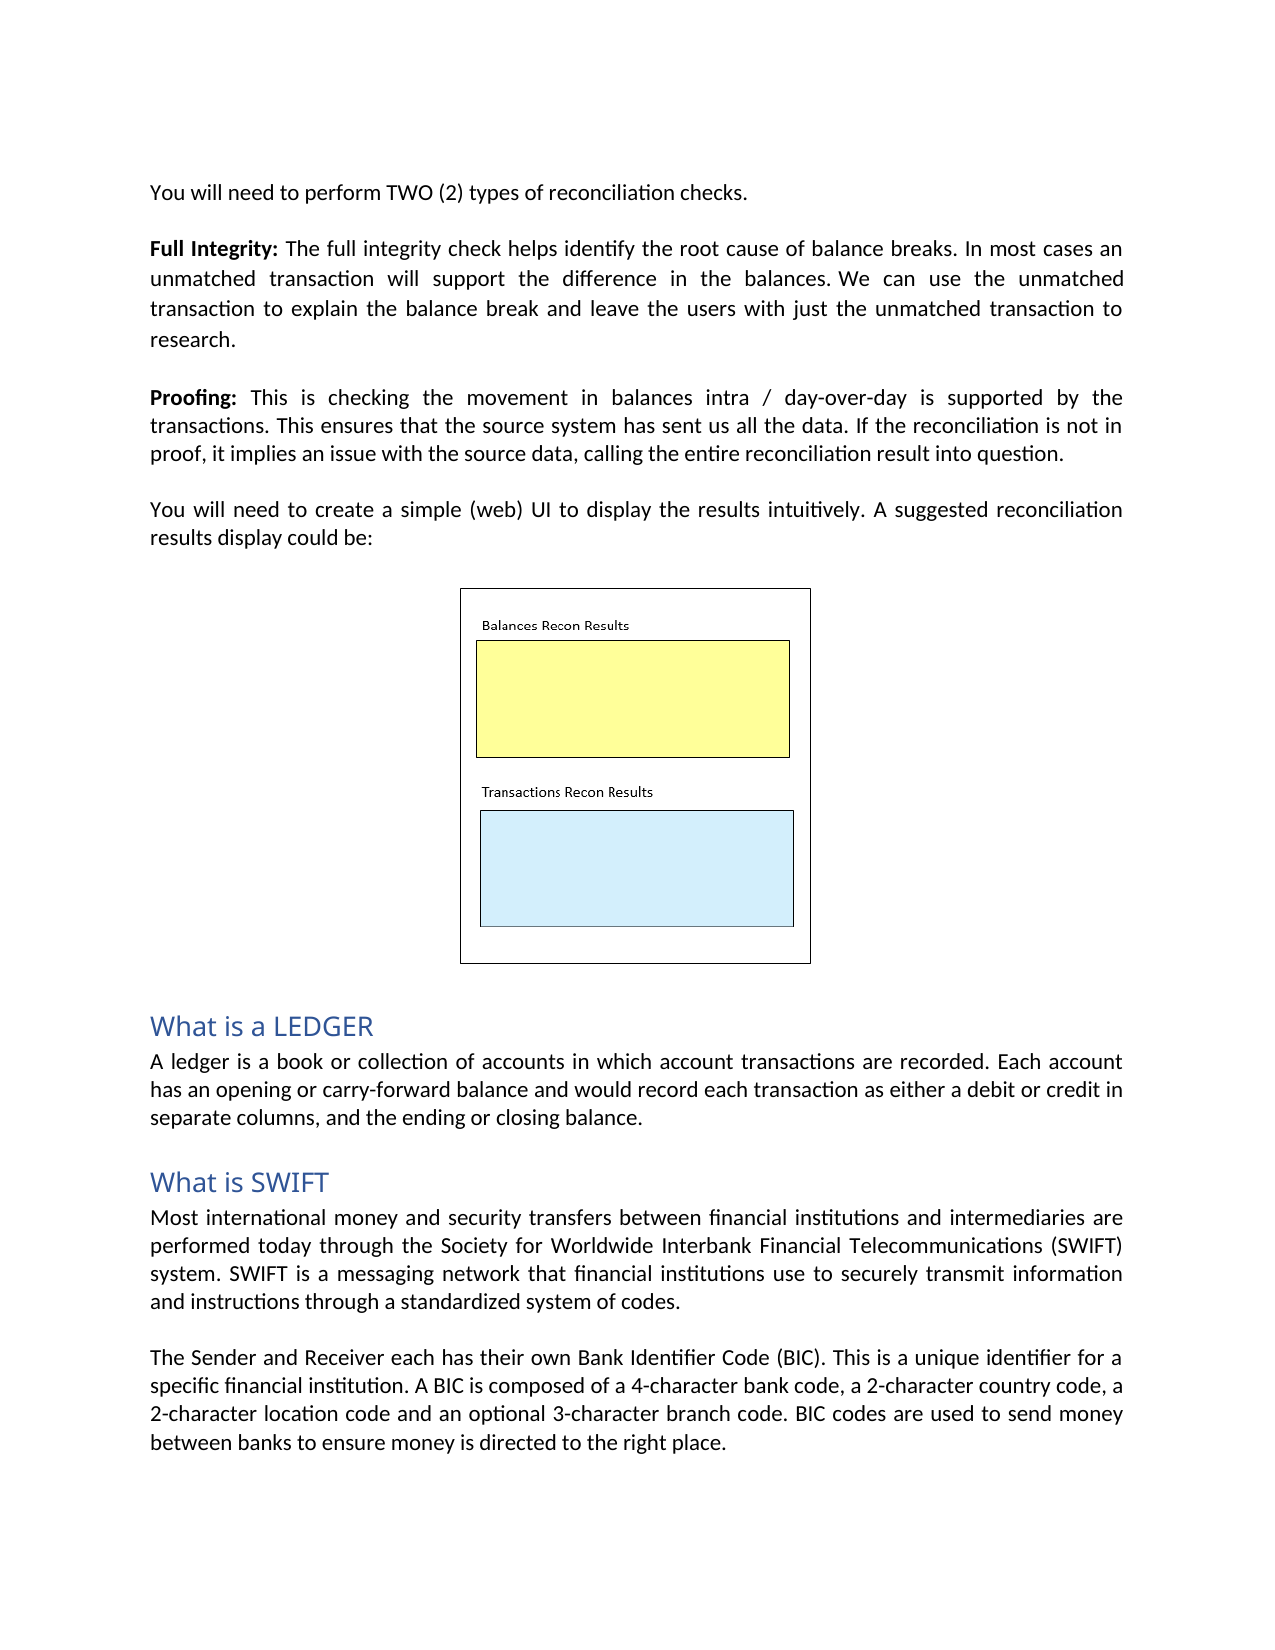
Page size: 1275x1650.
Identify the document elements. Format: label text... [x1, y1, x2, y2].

text You will need to create a simple (web) UI to display the results intuitively. A suggested reconciliation results display could be: [150, 495, 1125, 551]
subtitle What is SWIFT [150, 1164, 1125, 1201]
text A ledger is a book or collection of accounts in which account transactions are recorded. Each account has an opening or carry-forward balance and would record each transaction as either a debit or credit in separate columns, and the ending or closing balance. [150, 1047, 1125, 1131]
text The Sender and Receiver each has their own Bank Identifier Code (BIC). This is a unique identifier for a specific financial institution. A BIC is composed of a 4-character bank code, a 2-character country code, a 2-character location code and an optional 3-character branch code. BIC codes are used to send money between banks to ensure money is directed to the right place. [150, 1343, 1125, 1456]
picture [453, 579, 822, 976]
text Most international money and security transfers between financial institutions and intermediaries are performed today through the Society for Worldwide Interbank Financial Telecommunications (SWIFT) system. SWIFT is a messaging network that financial institutions use to securely transmit information and instructions through a standardized system of codes. [150, 1203, 1125, 1316]
subtitle What is a LEDGER [150, 1008, 1125, 1044]
text You will need to perform TWO (2) types of reconciliation checks. [150, 178, 1125, 206]
text Full Integrity: The full integrity check helps identify the root cause of balance breaks. In most cases an unmatched transaction will support the difference in the balances. We can use the unmatched transaction to explain the balance break and leave the users with just the unmatched transaction to research. [150, 234, 1125, 353]
text Proofing: This is checking the movement in balances intra / day-over-day is supported by the transactions. This ensures that the source system has sent us all the data. If the reconciliation is not in proof, it implies an issue with the source data, calling the entire reconciliation result into question. [150, 383, 1125, 467]
